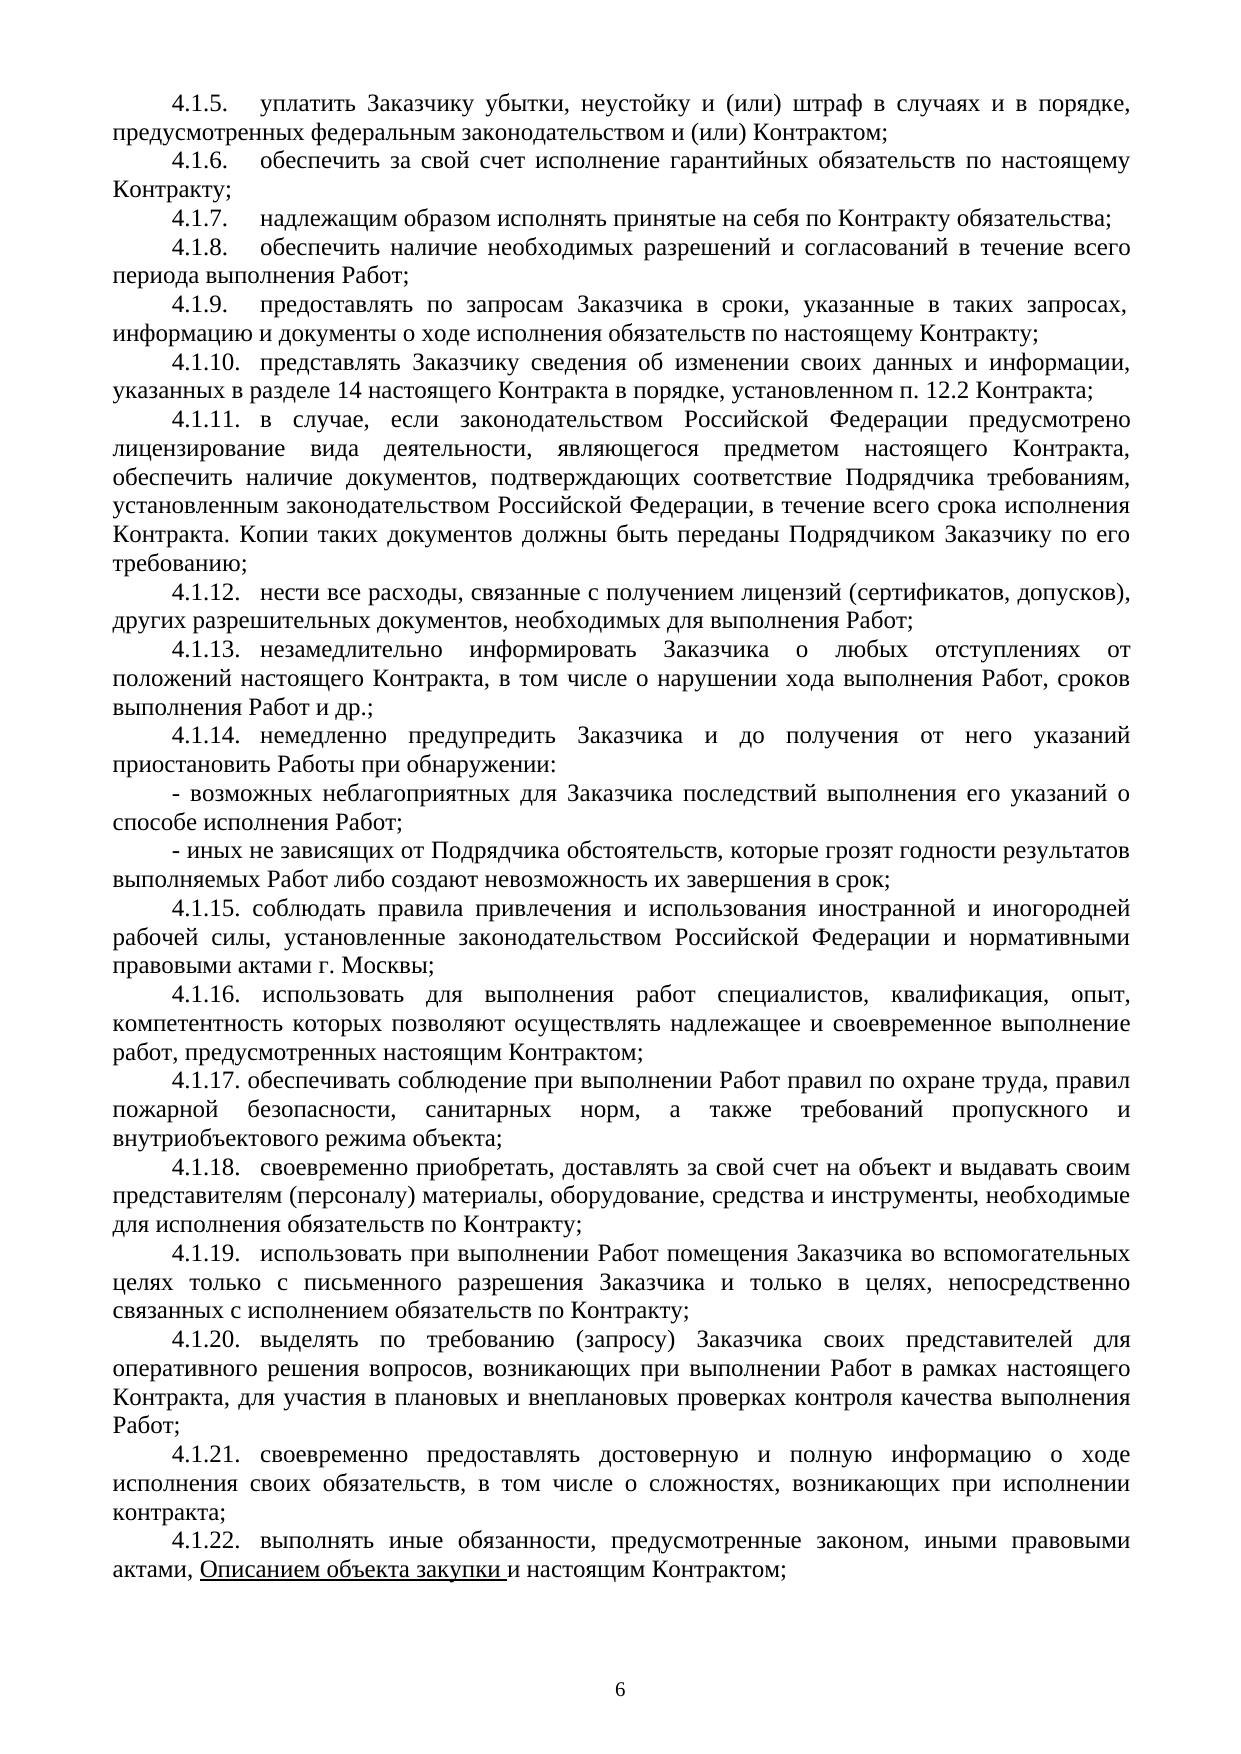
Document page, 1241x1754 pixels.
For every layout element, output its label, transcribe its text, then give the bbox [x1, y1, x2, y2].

list незамедлительно информировать Заказчика о любых отступлениях от положений настоящего Контракта, в том числе о нарушении хода выполнения Работ, сроков выполнения Работ и др.; [112, 634, 1131, 720]
list представлять Заказчику сведения об изменении своих данных и информации, указанных в разделе 14 настоящего Контракта в порядке, установленном п. 12.2 Контракта; [112, 347, 1131, 404]
list выполнять иные обязанности, предусмотренные законом, иными правовыми актами, Описанием объекта закупки и настоящим Контрактом; [112, 1525, 1131, 1583]
text - иных не зависящих от Подрядчика обстоятельств, которые грозят годности результатов выполняемых Работ либо создают невозможность их завершения в срок; [112, 835, 1131, 893]
list обеспечить наличие необходимых разрешений и согласований в течение всего периода выполнения Работ; [112, 232, 1131, 289]
list использовать при выполнении Работ помещения Заказчика во вспомогательных целях только с письменного разрешения Заказчика и только в целях, непосредственно связанных с исполнением обязательств по Контракту; [112, 1238, 1131, 1324]
list обеспечить за свой счет исполнение гарантийных обязательств по настоящему Контракту; [112, 145, 1131, 203]
list предоставлять по запросам Заказчика в сроки, указанные в таких запросах, информацию и документы о ходе исполнения обязательств по настоящему Контракту; [112, 289, 1128, 347]
text - возможных неблагоприятных для Заказчика последствий выполнения его указаний о способе исполнения Работ; [112, 778, 1131, 835]
list выделять по требованию (запросу) Заказчика своих представителей для оперативного решения вопросов, возникающих при выполнении Работ в рамках настоящего Контракта, для участия в плановых и внеплановых проверках контроля качества выполнения Работ; [112, 1324, 1131, 1439]
list в случае, если законодательством Российской Федерации предусмотрено лицензирование вида деятельности, являющегося предметом настоящего Контракта, обеспечить наличие документов, подтверждающих соответствие Подрядчика требованиям, установленным законодательством Российской Федерации, в течение всего срока исполнения Контракта. Копии таких документов должны быть переданы Подрядчиком Заказчику по его требованию; [112, 404, 1131, 577]
list уплатить Заказчику убытки, неустойку и (или) штраф в случаях и в порядке, предусмотренных федеральным законодательством и (или) Контрактом; [112, 88, 1131, 145]
list своевременно приобретать, доставлять за свой счет на объект и выдавать своим представителям (персоналу) материалы, оборудование, средства и инструменты, необходимые для исполнения обязательств по Контракту; [112, 1152, 1131, 1238]
list своевременно предоставлять достоверную и полную информацию о ходе исполнения своих обязательств, в том числе о сложностях, возникающих при исполнении контракта; [112, 1439, 1131, 1525]
text 4.1.17. обеспечивать соблюдение при выполнении Работ правил по охране труда, правил пожарной безопасности, санитарных норм, а также требований пропускного и внутриобъектового режима объекта; [112, 1065, 1131, 1152]
list немедленно предупредить Заказчика и до получения от него указаний приостановить Работы при обнаружении: [112, 720, 1131, 778]
text 4.1.15. соблюдать правила привлечения и использования иностранной и иногородней рабочей силы, установленные законодательством Российской Федерации и нормативными правовыми актами г. Москвы; [112, 893, 1131, 979]
list нести все расходы, связанные с получением лицензий (сертификатов, допусков), других разрешительных документов, необходимых для выполнения Работ; [112, 577, 1131, 634]
list надлежащим образом исполнять принятые на себя по Контракту обязательства; [112, 203, 1131, 232]
text 4.1.16. использовать для выполнения работ специалистов, квалификация, опыт, компетентность которых позволяют осуществлять надлежащее и своевременное выполнение работ, предусмотренных настоящим Контрактом; [112, 979, 1131, 1065]
